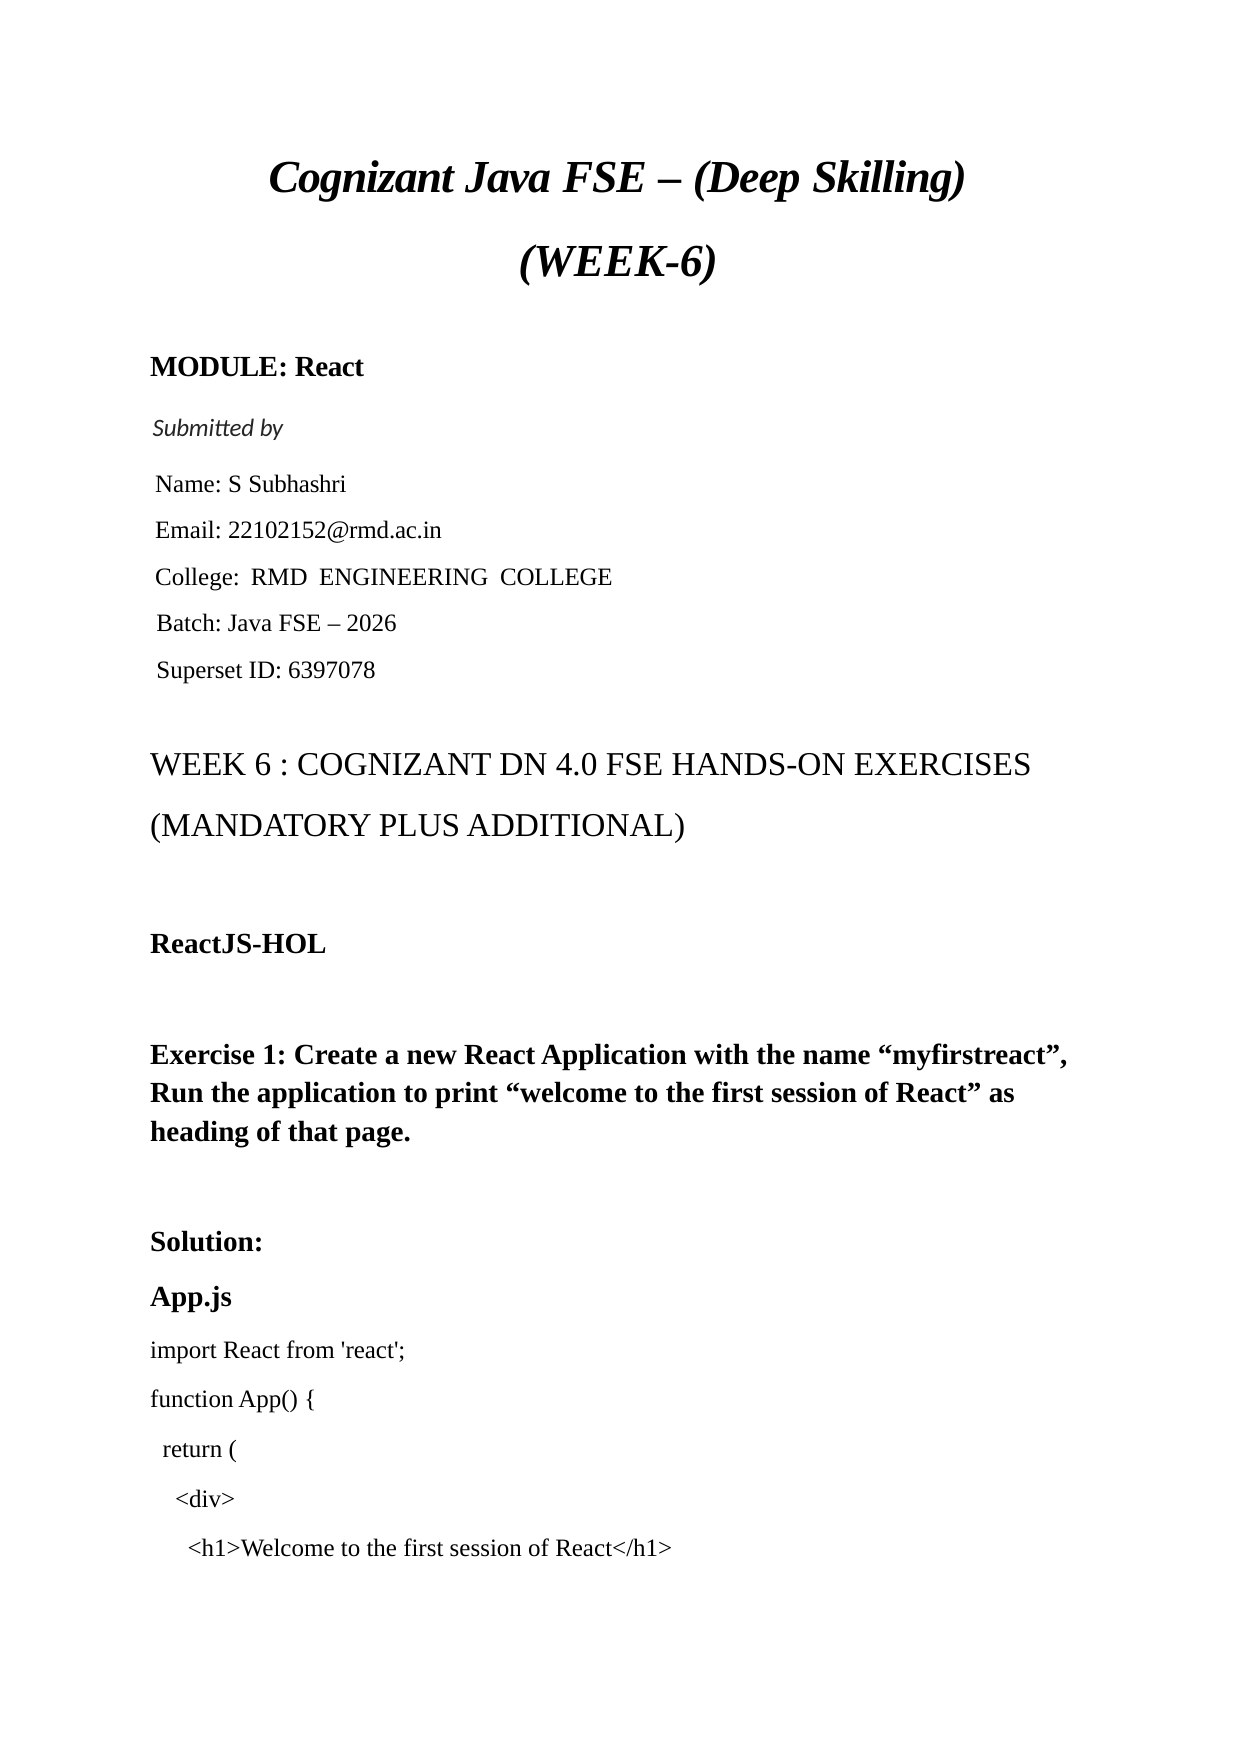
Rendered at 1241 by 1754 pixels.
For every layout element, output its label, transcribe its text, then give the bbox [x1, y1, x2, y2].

subtitle MODULE: React [150, 349, 1090, 383]
text <div> [150, 1484, 1090, 1512]
text Solution: [150, 1224, 1090, 1258]
text App.js [150, 1279, 1090, 1313]
text Email: 22102152@rmd.ac.in [155, 515, 1090, 544]
text College: RMD ENGINEERING COLLEGE [155, 562, 1090, 591]
text Name: S Subhashri [155, 469, 1090, 498]
text import React from 'react'; [150, 1335, 1090, 1363]
text ReactJS-HOL [150, 926, 1090, 960]
text <h1>Welcome to the first session of React</h1> [150, 1533, 1090, 1562]
text return ( [150, 1434, 1090, 1463]
text function App() { [150, 1384, 1090, 1413]
text Batch: Java FSE – 2026 [150, 608, 483, 637]
text Exercise 1: Create a new React Application with the name “myfirstreact”, Run the application to print “welcome to the first session of React” as heading of that page. [150, 1037, 1090, 1147]
text WEEK 6 : COGNIZANT DN 4.0 FSE HANDS-ON EXERCISES [150, 744, 1090, 782]
text Submitted by [152, 412, 1090, 442]
title Cognizant Java FSE – (Deep Skilling) [150, 150, 1090, 203]
text Superset ID: 6397078 [150, 655, 483, 683]
title (WEEK-6) [150, 233, 1090, 286]
text (MANDATORY PLUS ADDITIONAL) [150, 805, 1090, 843]
